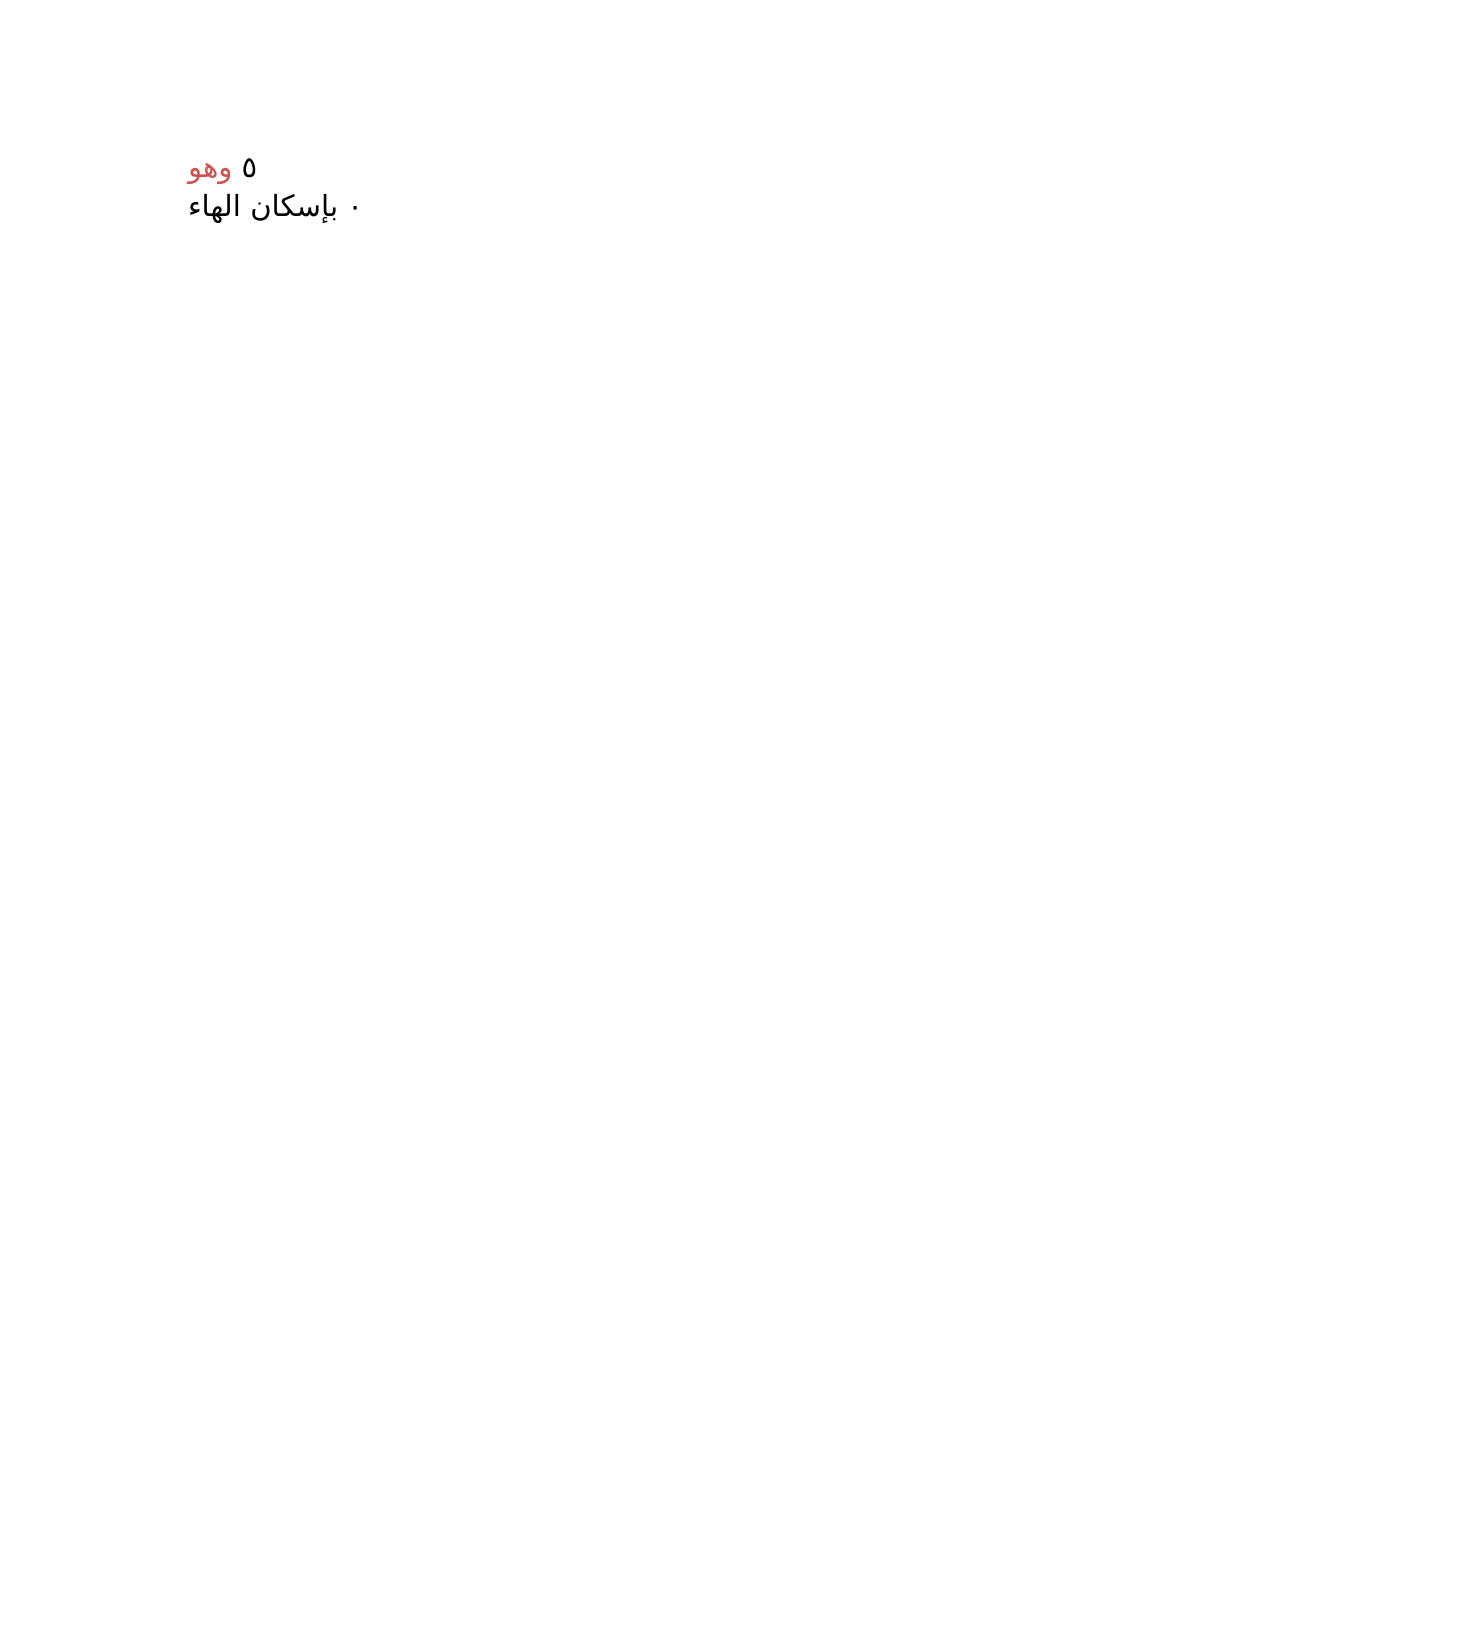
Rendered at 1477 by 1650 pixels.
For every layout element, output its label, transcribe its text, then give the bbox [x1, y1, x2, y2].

text ٥ وهو ٠ بإسكان الهاء [187, 150, 1289, 223]
